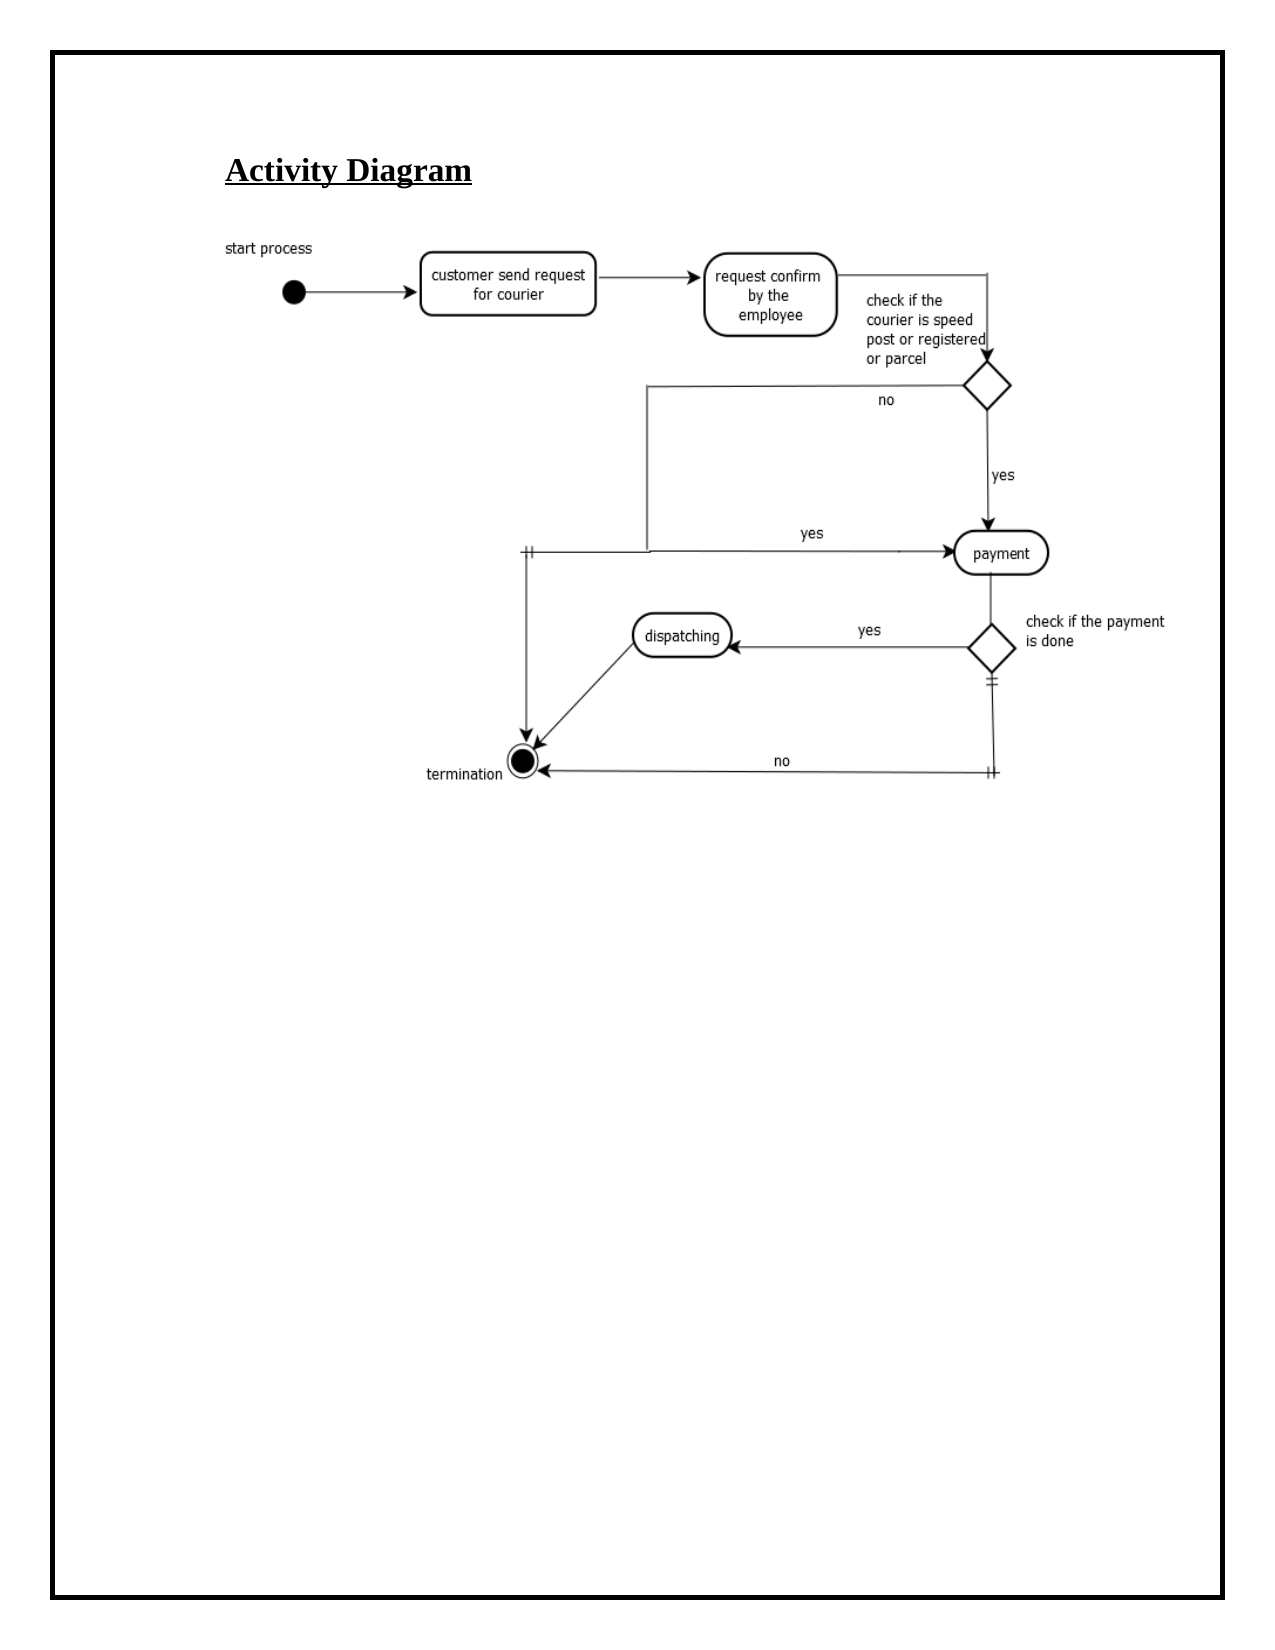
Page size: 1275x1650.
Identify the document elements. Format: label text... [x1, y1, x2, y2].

picture [225, 238, 1169, 782]
list Activity Diagram [225, 150, 1125, 188]
